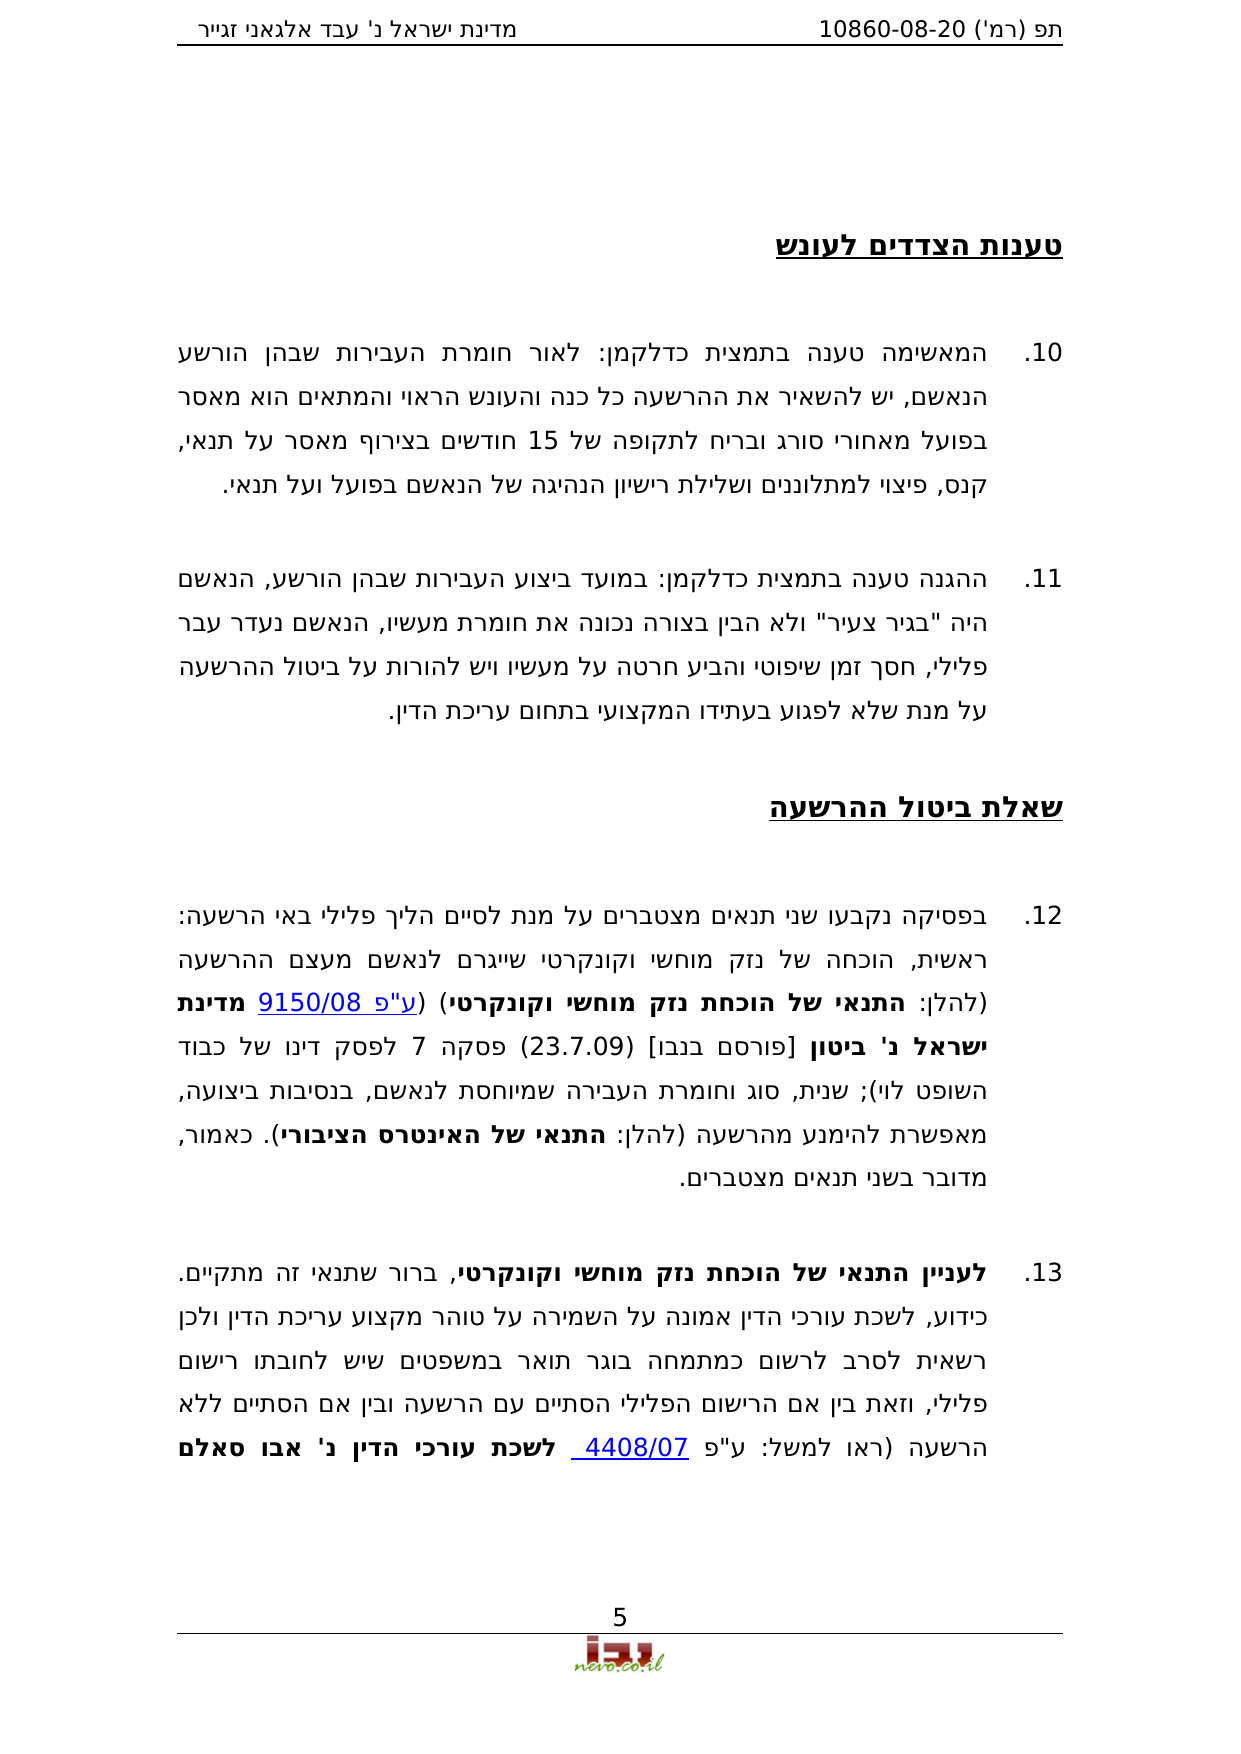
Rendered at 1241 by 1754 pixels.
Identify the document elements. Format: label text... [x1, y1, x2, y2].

text שאלת ביטול ההרשעה [177, 791, 1063, 825]
picture [574, 1635, 666, 1673]
text 12. בפסיקה נקבעו שני תנאים מצטברים על מנת לסיים הליך פלילי באי הרשעה: ראשית, הוכחה של נזק מוחשי וקונקרטי שייגרם לנאשם מעצם ההרשעה (להלן: התנאי של הוכחת נזק מוחשי וקונקרטי) (ע"פ 9150/08 מדינת ישראל נ' ביטון [פורסם בנבו] (23.7.09) פסקה 7 לפסק דינו של כבוד השופט לוי); שנית, סוג וחומרת העבירה שמיוחסת לנאשם, בנסיבות ביצועה, מאפשרת להימנע מהרשעה (להלן: התנאי של האינטרס הציבורי). כאמור, מדובר בשני תנאים מצטברים. [177, 901, 1063, 1193]
text 11. ההגנה טענה בתמצית כדלקמן: במועד ביצוע העבירות שבהן הורשע, הנאשם היה "בגיר צעיר" ולא הבין בצורה נכונה את חומרת מעשיו, הנאשם נעדר עבר פלילי, חסך זמן שיפוטי והביע חרטה על מעשיו ויש להורות על ביטול ההרשעה על מנת שלא לפגוע בעתידו המקצועי בתחום עריכת הדין. [177, 565, 1063, 725]
text 10. המאשימה טענה בתמצית כדלקמן: לאור חומרת העבירות שבהן הורשע הנאשם, יש להשאיר את ההרשעה כל כנה והעונש הראוי והמתאים הוא מאסר בפועל מאחורי סורג ובריח לתקופה של 15 חודשים בצירוף מאסר על תנאי, קנס, פיצוי למתלוננים ושלילת רישיון הנהיגה של הנאשם בפועל ועל תנאי. [177, 339, 1063, 499]
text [177, 1258, 1063, 1463]
text טענות הצדדים לעונש [177, 228, 1063, 262]
